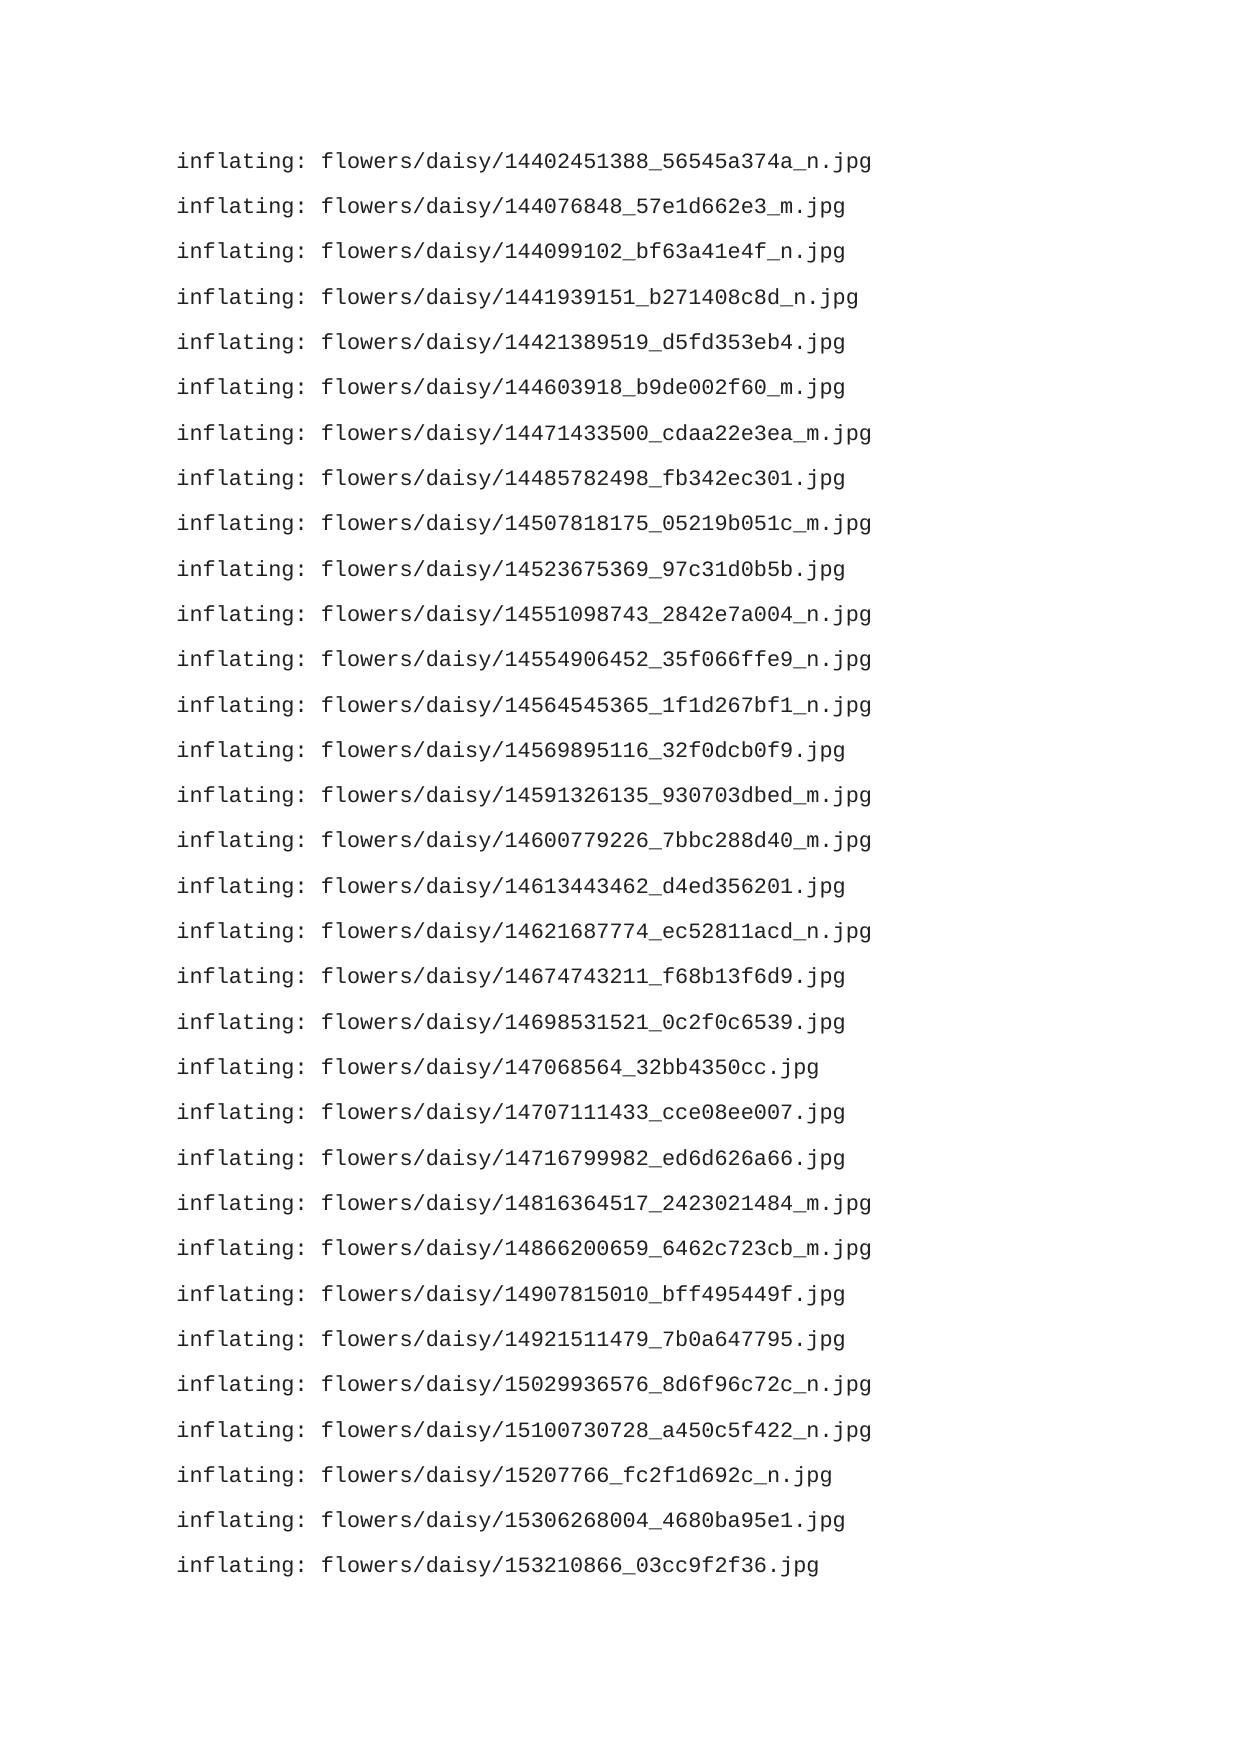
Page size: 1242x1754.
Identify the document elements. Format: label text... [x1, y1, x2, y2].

text inflating: flowers/daisy/14402451388_56545a374a_n.jpg inflating: flowers/daisy/144076848_57e1d662e3_m.jpg inflating: flowers/daisy/144099102_bf63a41e4f_n.jpg inflating: flowers/daisy/1441939151_b271408c8d_n.jpg inflating: flowers/daisy/14421389519_d5fd353eb4.jpg inflating: flowers/daisy/144603918_b9de002f60_m.jpg inflating: flowers/daisy/14471433500_cdaa22e3ea_m.jpg inflating: flowers/daisy/14485782498_fb342ec301.jpg inflating: flowers/daisy/14507818175_05219b051c_m.jpg inflating: flowers/daisy/14523675369_97c31d0b5b.jpg inflating: flowers/daisy/14551098743_2842e7a004_n.jpg inflating: flowers/daisy/14554906452_35f066ffe9_n.jpg inflating: flowers/daisy/14564545365_1f1d267bf1_n.jpg inflating: flowers/daisy/14569895116_32f0dcb0f9.jpg inflating: flowers/daisy/14591326135_930703dbed_m.jpg inflating: flowers/daisy/14600779226_7bbc288d40_m.jpg inflating: flowers/daisy/14613443462_d4ed356201.jpg inflating: flowers/daisy/14621687774_ec52811acd_n.jpg inflating: flowers/daisy/14674743211_f68b13f6d9.jpg inflating: flowers/daisy/14698531521_0c2f0c6539.jpg inflating: flowers/daisy/147068564_32bb4350cc.jpg inflating: flowers/daisy/14707111433_cce08ee007.jpg inflating: flowers/daisy/14716799982_ed6d626a66.jpg inflating: flowers/daisy/14816364517_2423021484_m.jpg inflating: flowers/daisy/14866200659_6462c723cb_m.jpg inflating: flowers/daisy/14907815010_bff495449f.jpg inflating: flowers/daisy/14921511479_7b0a647795.jpg inflating: flowers/daisy/15029936576_8d6f96c72c_n.jpg inflating: flowers/daisy/15100730728_a450c5f422_n.jpg inflating: flowers/daisy/15207766_fc2f1d692c_n.jpg inflating: flowers/daisy/15306268004_4680ba95e1.jpg inflating: flowers/daisy/153210866_03cc9f2f36.jpg [176, 150, 874, 1579]
